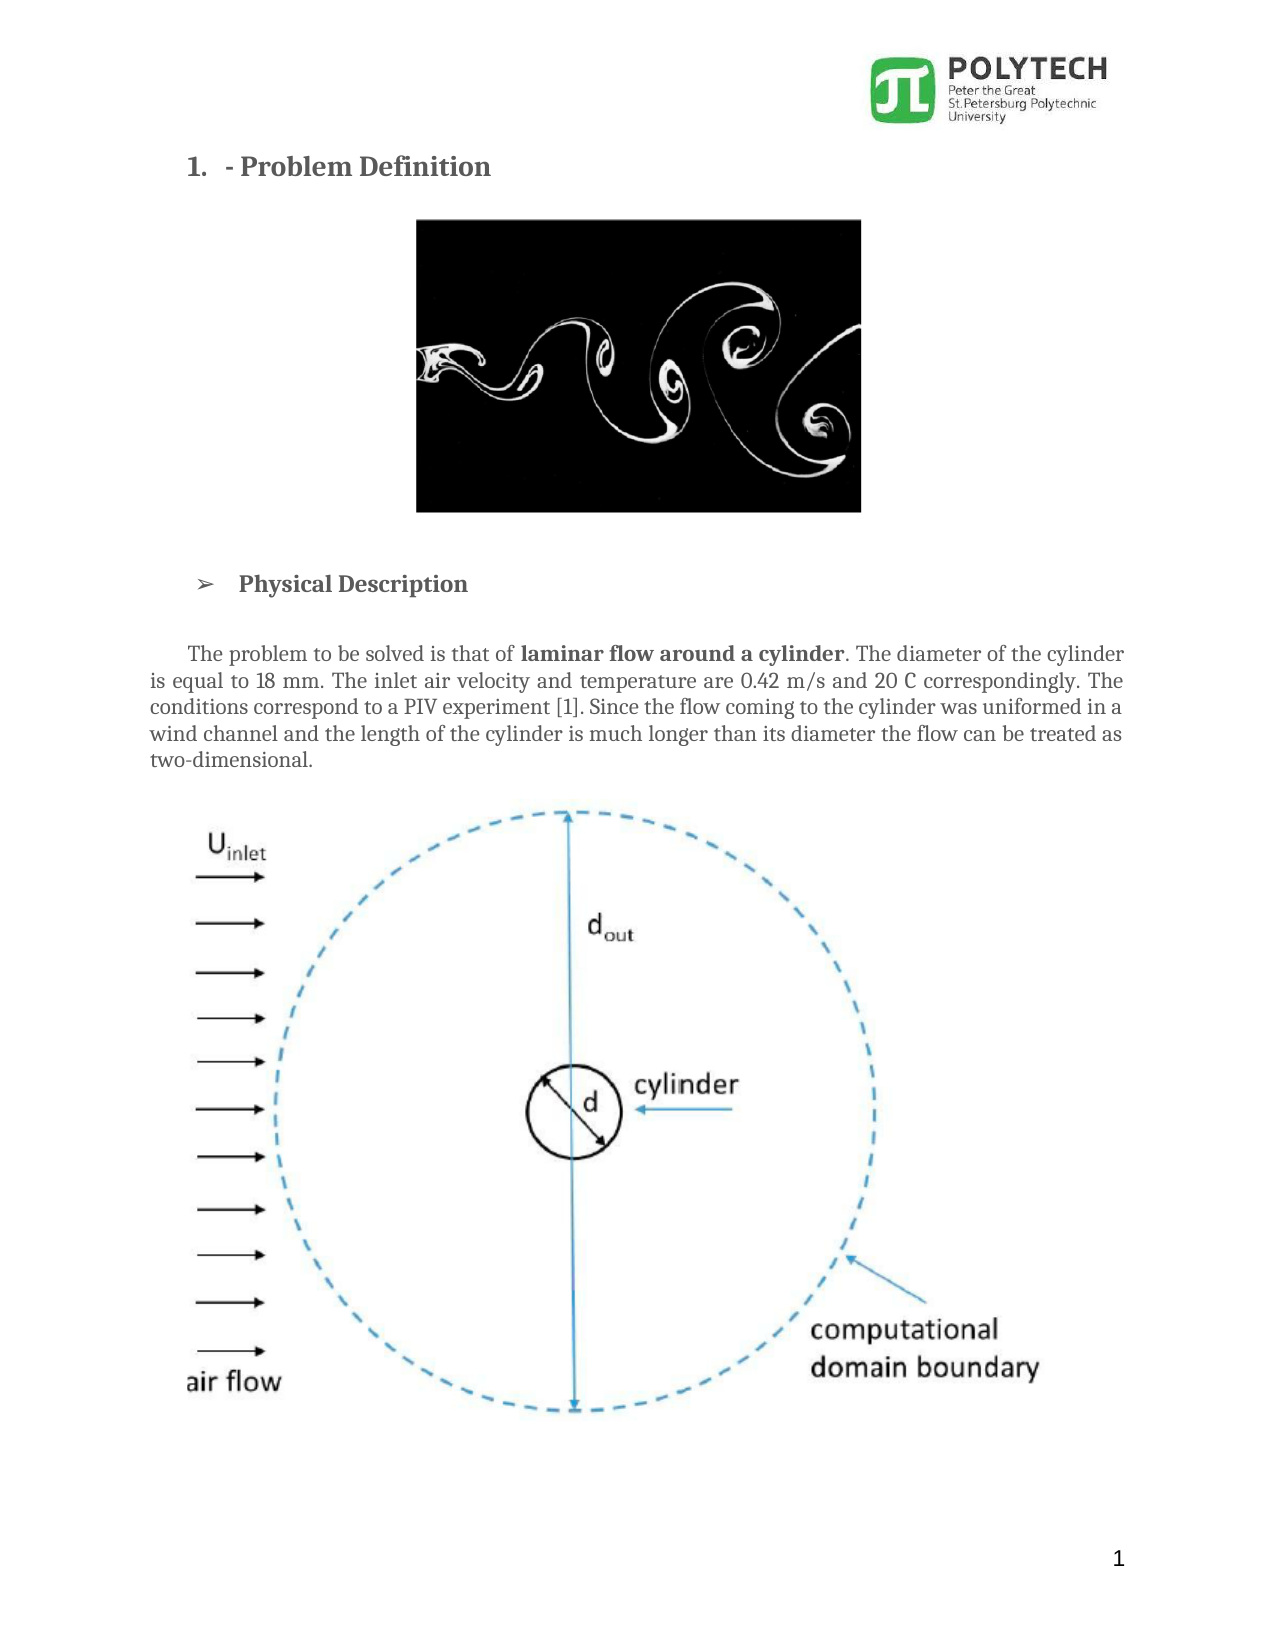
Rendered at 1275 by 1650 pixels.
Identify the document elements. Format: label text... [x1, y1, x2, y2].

picture [187, 799, 1073, 1430]
list Physical Description [194, 556, 1125, 607]
picture [413, 217, 862, 513]
list - Problem Definition [187, 150, 1125, 183]
text The problem to be solved is that of laminar flow around a cylinder. The diameter of the cylinder is equal to 18 mm. The inlet air velocity and temperature are 0.42 m/s and 20 C correspondingly. The conditions correspond to a PIV experiment [1]. Since the flow coming to the cylinder was uniformed in a wind channel and the length of the cylinder is much longer than its diameter the flow can be treated as two-dimensional. [150, 641, 1125, 773]
picture [850, 26, 1125, 146]
